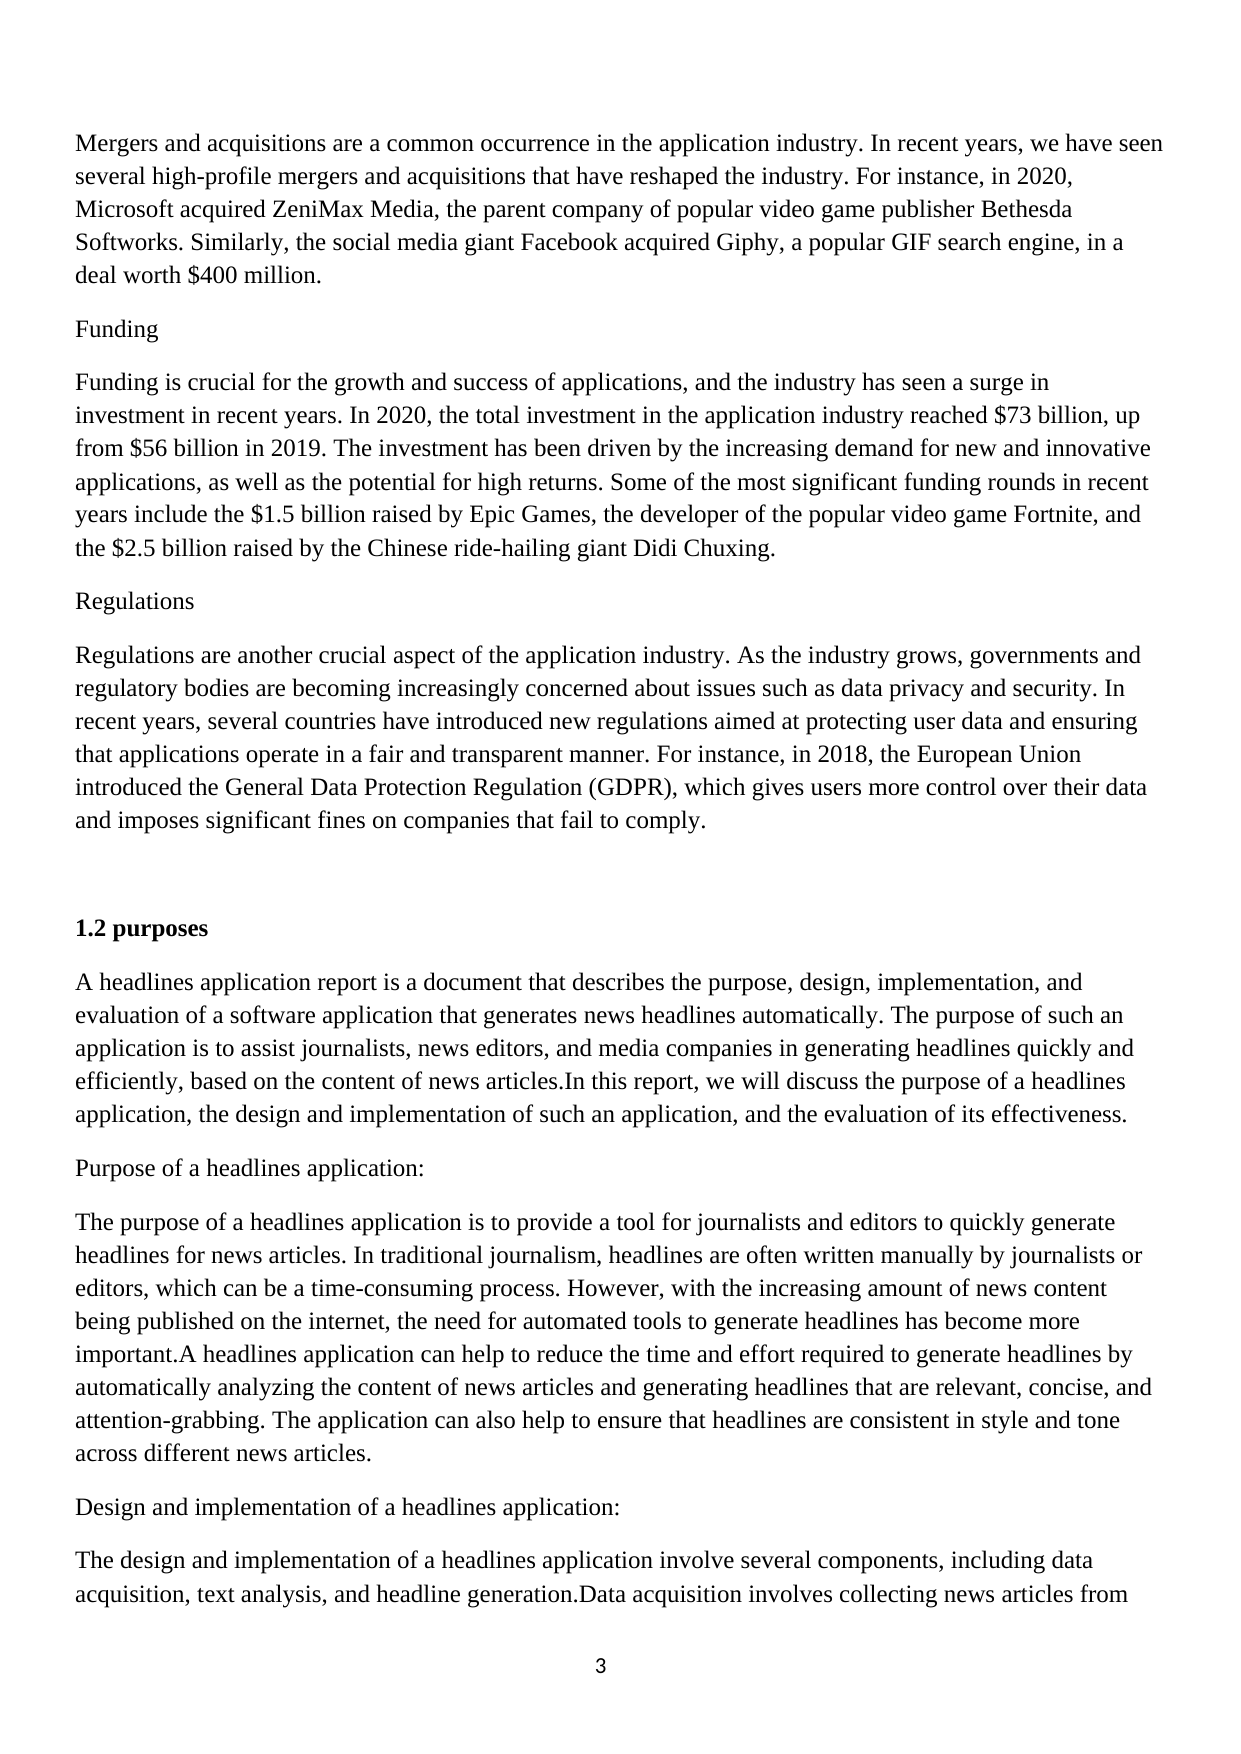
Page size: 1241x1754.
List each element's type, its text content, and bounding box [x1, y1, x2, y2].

text Regulations are another crucial aspect of the application industry. As the industry grows, governments and regulatory bodies are becoming increasingly concerned about issues such as data privacy and security. In recent years, several countries have introduced new regulations aimed at protecting user data and ensuring that applications operate in a fair and transparent manner. For instance, in 2018, the European Union introduced the General Data Protection Regulation (GDPR), which gives users more control over their data and imposes significant fines on companies that fail to comply. [75, 640, 1165, 834]
text Regulations [75, 586, 1165, 615]
text Design and implementation of a headlines application: [75, 1492, 1165, 1521]
text Mergers and acquisitions are a common occurrence in the application industry. In recent years, we have seen several high-profile mergers and acquisitions that have reshaped the industry. For instance, in 2020, Microsoft acquired ZeniMax Media, the parent company of popular video game publisher Bethesda Softworks. Similarly, the social media giant Facebook acquired Giphy, a popular GIF search engine, in a deal worth $400 million. [75, 128, 1165, 288]
text Purpose of a headlines application: [75, 1153, 1165, 1182]
text A headlines application report is a document that describes the purpose, design, implementation, and evaluation of a software application that generates news headlines automatically. The purpose of such an application is to assist journalists, news editors, and media companies in generating headlines quickly and efficiently, based on the content of news articles.In this report, we will discuss the purpose of a headlines application, the design and implementation of such an application, and the evaluation of its effectiveness. [75, 967, 1165, 1128]
text The purpose of a headlines application is to provide a tool for journalists and editors to quickly generate headlines for news articles. In traditional journalism, headlines are often written manually by journalists or editors, which can be a time-consuming process. However, with the increasing amount of news content being published on the internet, the need for automated tools to generate headlines has become more important.A headlines application can help to reduce the time and effort required to generate headlines by automatically analyzing the content of news articles and generating headlines that are relevant, concise, and attention-grabbing. The application can also help to ensure that headlines are consistent in style and tone across different news articles. [75, 1207, 1165, 1467]
text Funding [75, 314, 1165, 342]
text Funding is crucial for the growth and success of applications, and the industry has seen a surge in investment in recent years. In 2020, the total investment in the application industry reached $73 billion, up from $56 billion in 2019. The investment has been driven by the increasing demand for new and innovative applications, as well as the potential for high returns. Some of the most significant funding rounds in recent years include the $1.5 billion raised by Epic Games, the developer of the popular video game Fortnite, and the $2.5 billion raised by the Chinese ride-hailing giant Didi Chuxing. [75, 367, 1165, 561]
text 1.2 purposes [75, 913, 1165, 942]
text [75, 1546, 1165, 1607]
